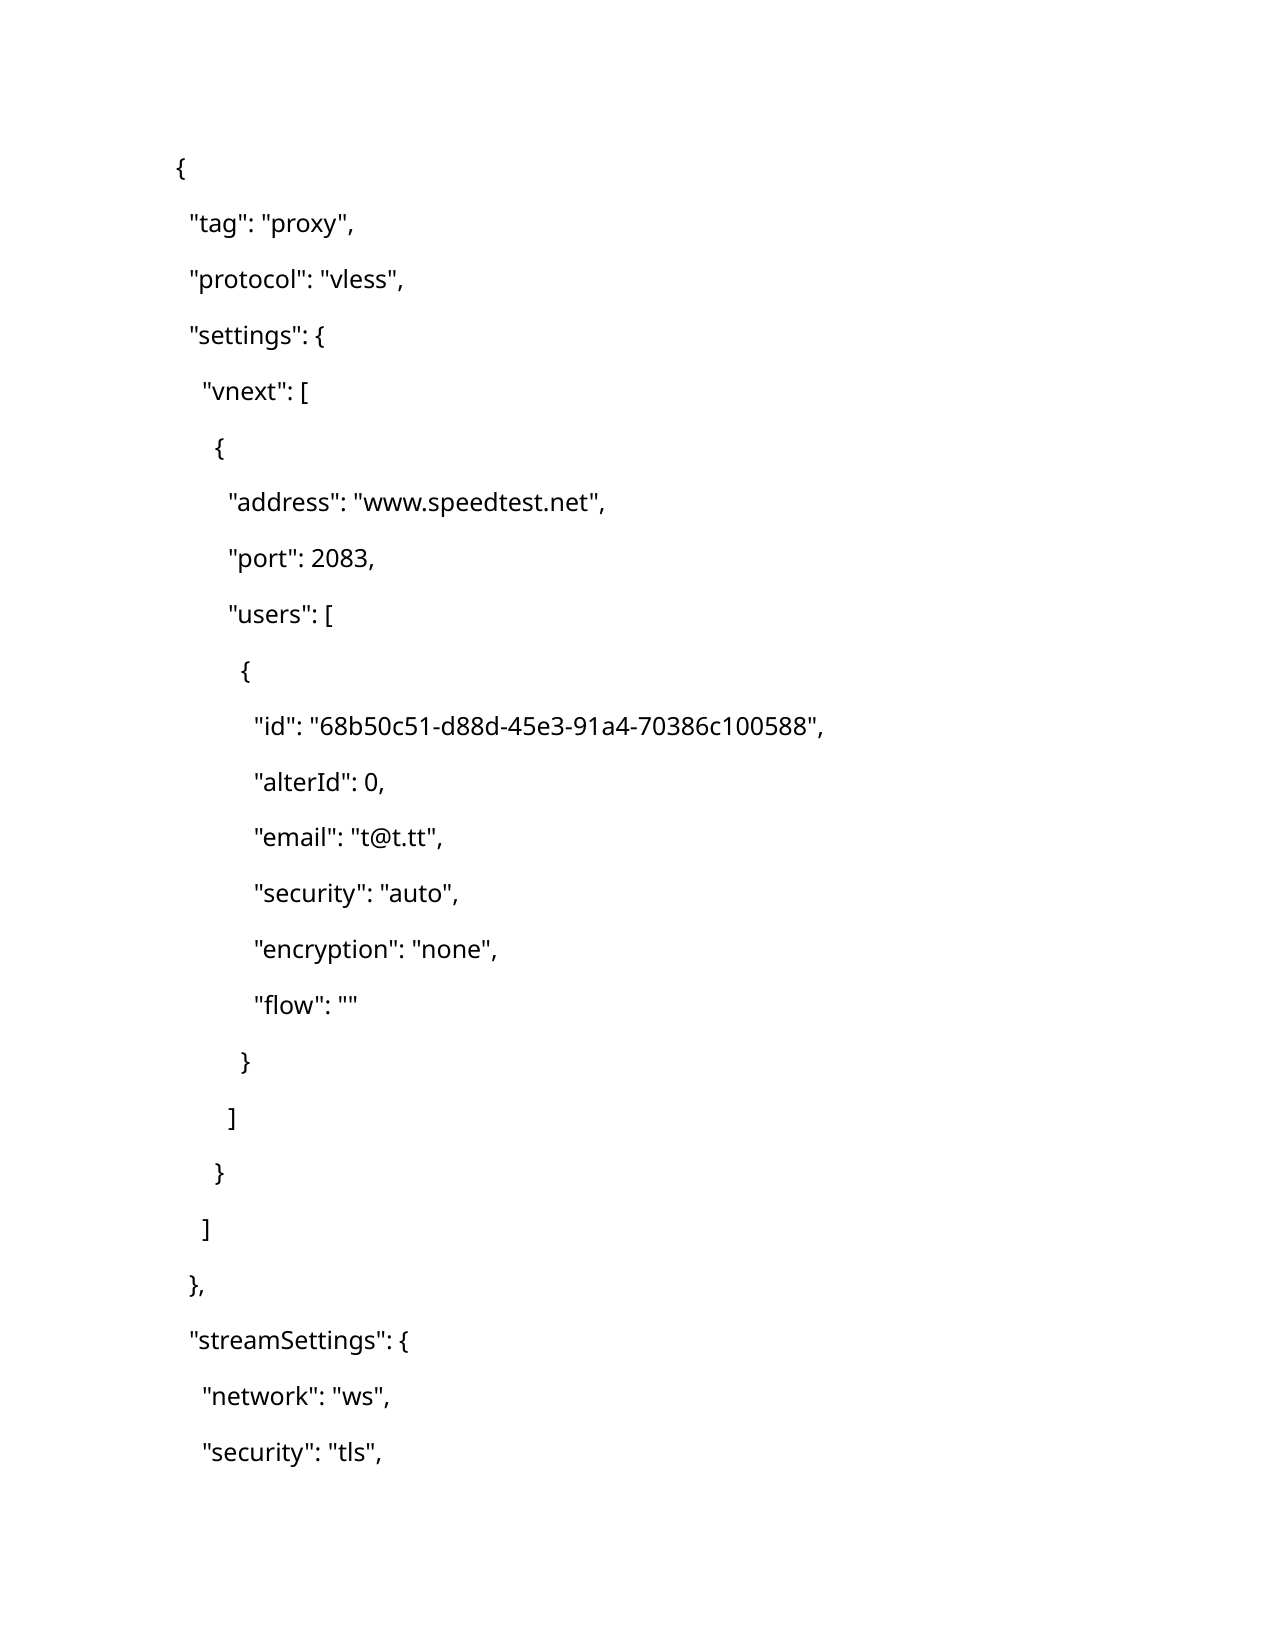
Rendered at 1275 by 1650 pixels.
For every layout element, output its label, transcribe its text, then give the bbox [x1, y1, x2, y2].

text "email": "t@t.tt", [150, 820, 1125, 854]
text "address": "www.speedtest.net", [150, 485, 1125, 519]
text "flow": "" [150, 987, 1125, 1022]
text "settings": { [150, 317, 1125, 352]
text { [150, 429, 1125, 463]
text "port": 2083, [150, 541, 1125, 575]
text "users": [ [150, 597, 1125, 631]
text "vnext": [ [150, 373, 1125, 407]
text "tag": "proxy", [150, 206, 1125, 240]
text { [150, 652, 1125, 687]
text "streamSettings": { [150, 1322, 1125, 1357]
text "network": "ws", [150, 1378, 1125, 1412]
text "id": "68b50c51-d88d-45e3-91a4-70386c100588", [150, 708, 1125, 742]
text ] [150, 1099, 1125, 1133]
text { [150, 150, 1125, 184]
text "security": "auto", [150, 876, 1125, 910]
text }, [150, 1267, 1125, 1301]
text } [150, 1043, 1125, 1077]
text "security": "tls", [150, 1434, 1125, 1468]
text ] [150, 1211, 1125, 1245]
text } [150, 1155, 1125, 1189]
text "encryption": "none", [150, 932, 1125, 966]
text "alterId": 0, [150, 764, 1125, 798]
text "protocol": "vless", [150, 262, 1125, 296]
